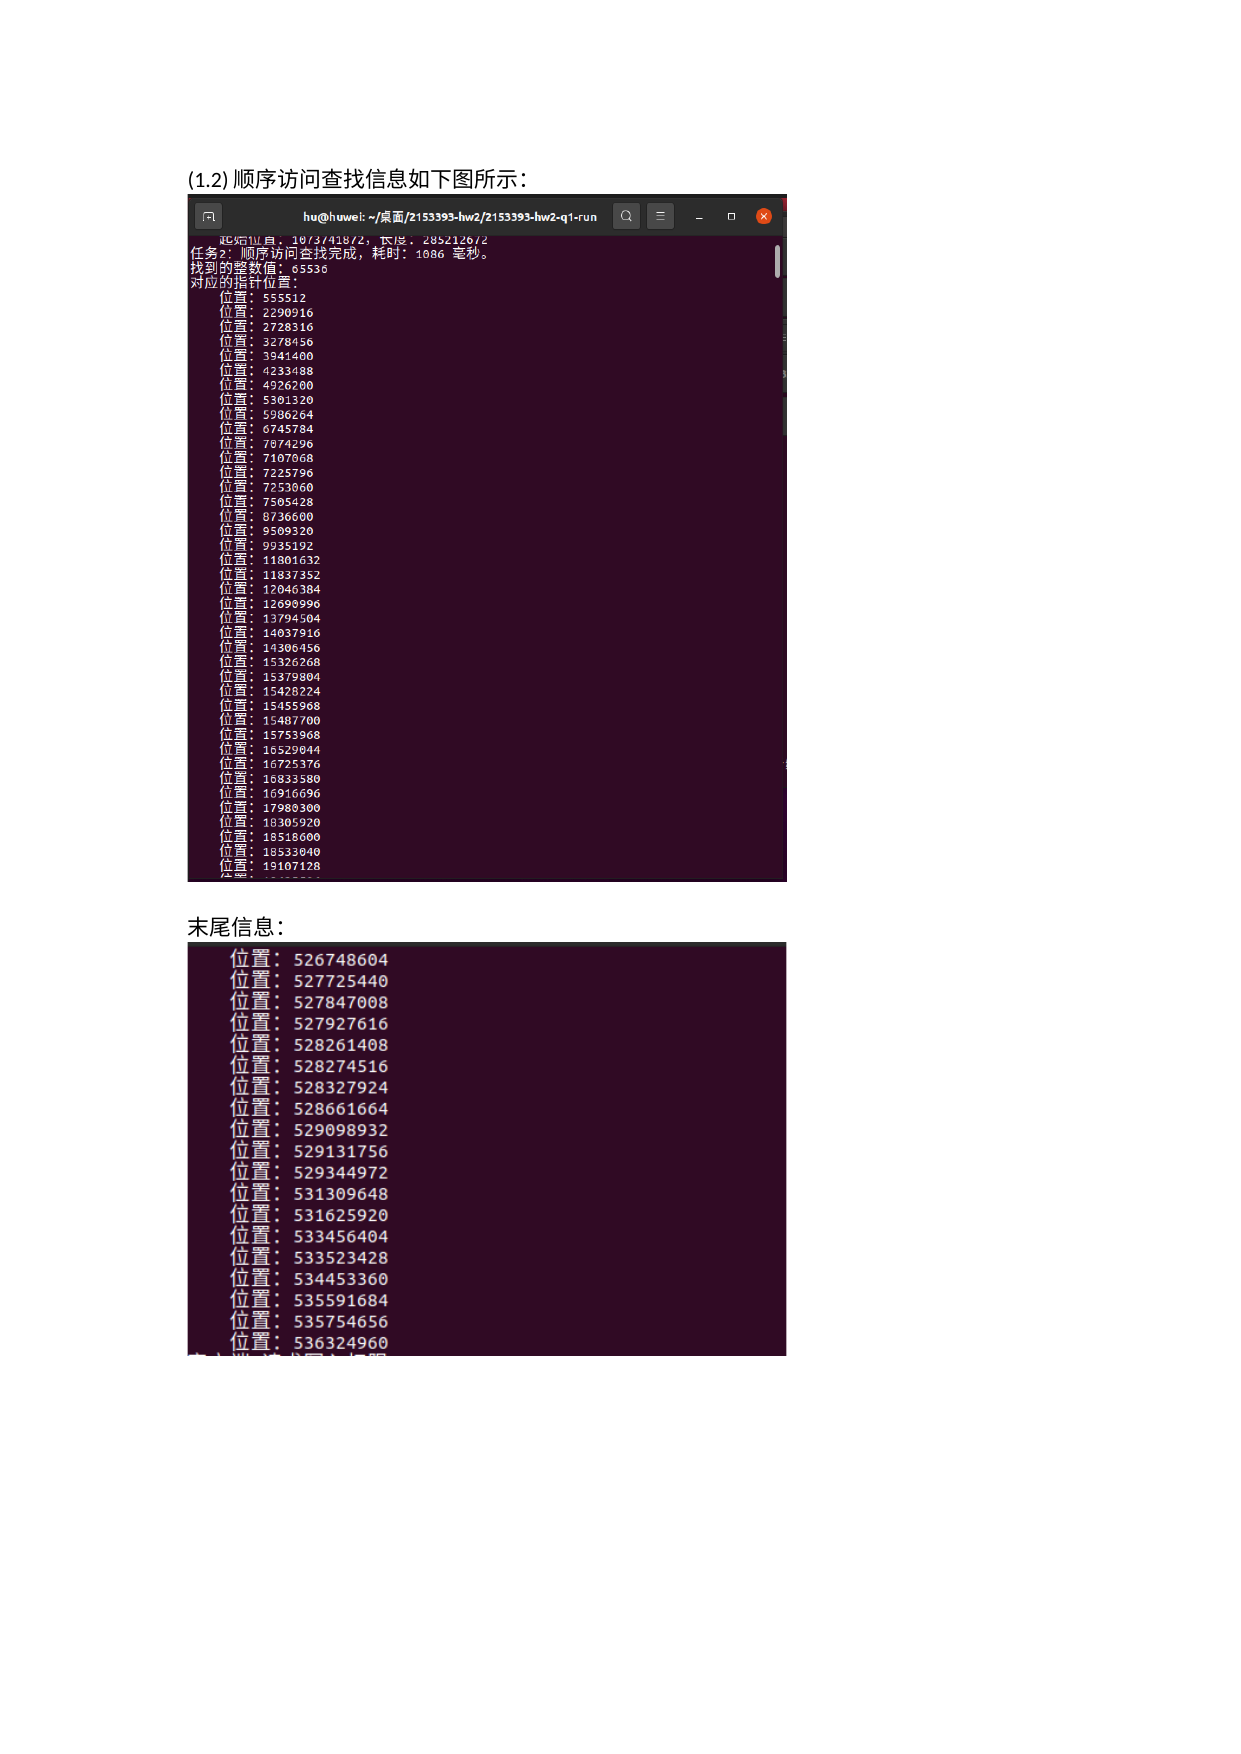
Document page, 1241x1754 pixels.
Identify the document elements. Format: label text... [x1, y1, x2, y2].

picture [187, 194, 787, 882]
picture [187, 942, 787, 1356]
